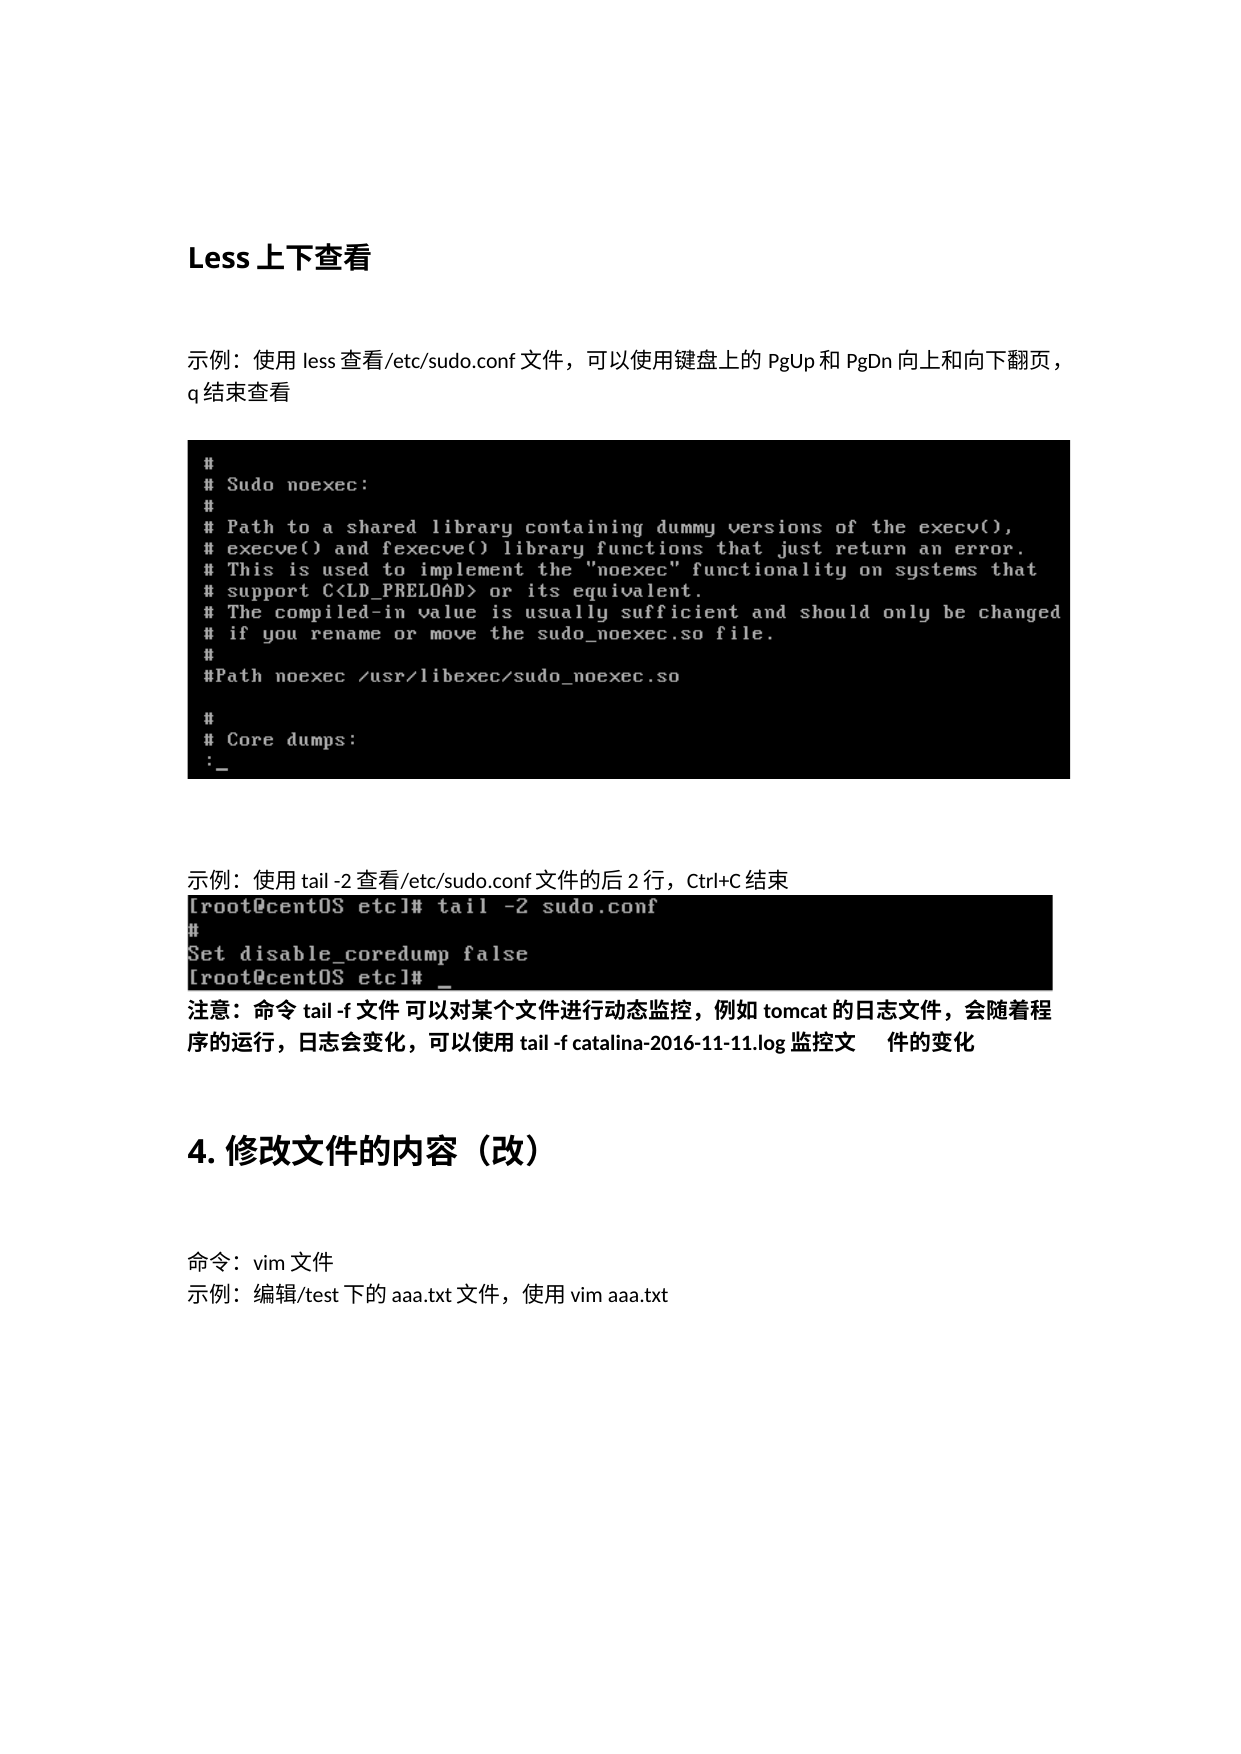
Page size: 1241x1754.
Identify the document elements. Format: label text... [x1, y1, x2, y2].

text 示例：使用tail -2 查看/etc/sudo.conf文件的后2行，Ctrl+C结束 [187, 862, 1053, 895]
picture [187, 895, 1053, 992]
subtitle Less上下查看 [187, 224, 1053, 289]
text 示例：编辑/test下的aaa.txt文件，使用vim aaa.txt [187, 1277, 1053, 1309]
text 命令：vim 文件 [187, 1244, 1053, 1277]
picture [187, 440, 1071, 779]
subtitle 修改文件的内容（改） [187, 1117, 1053, 1182]
text 示例：使用less查看/etc/sudo.conf文件，可以使用键盘上的PgUp和PgDn向上和向下翻页，q结束查看 [187, 342, 1053, 407]
text 注意：命令 tail -f 文件 可以对某个文件进行动态监控，例如tomcat的日志文件，会随着程序的运行，日志会变化，可以使用tail -f catalina-2016-11-11.log 监控文 件的变化 [187, 992, 1053, 1057]
